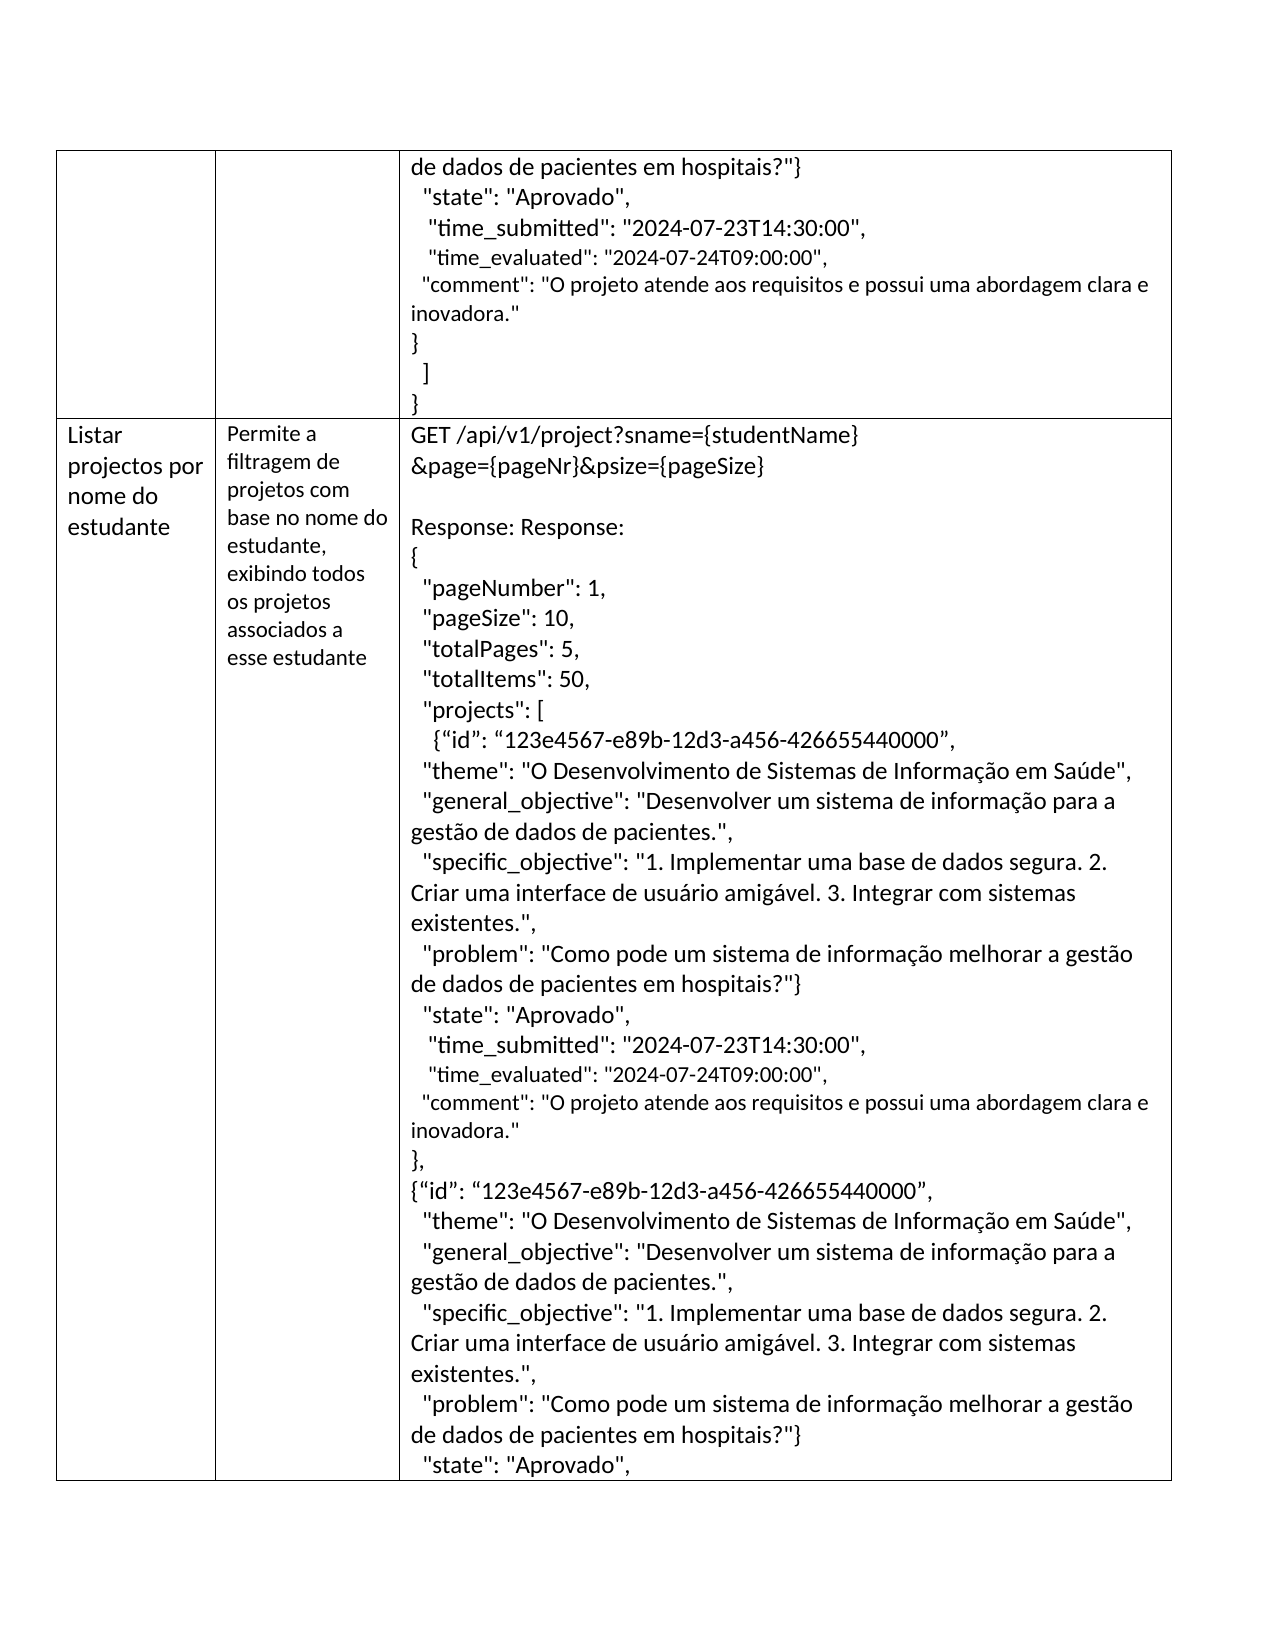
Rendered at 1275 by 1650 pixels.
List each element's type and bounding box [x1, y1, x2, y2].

table_cell [57, 419, 215, 1480]
table_cell [216, 419, 399, 1480]
table_cell [400, 419, 1171, 1480]
table_cell [57, 151, 215, 418]
table_cell [400, 151, 1171, 418]
table_cell [216, 151, 399, 418]
